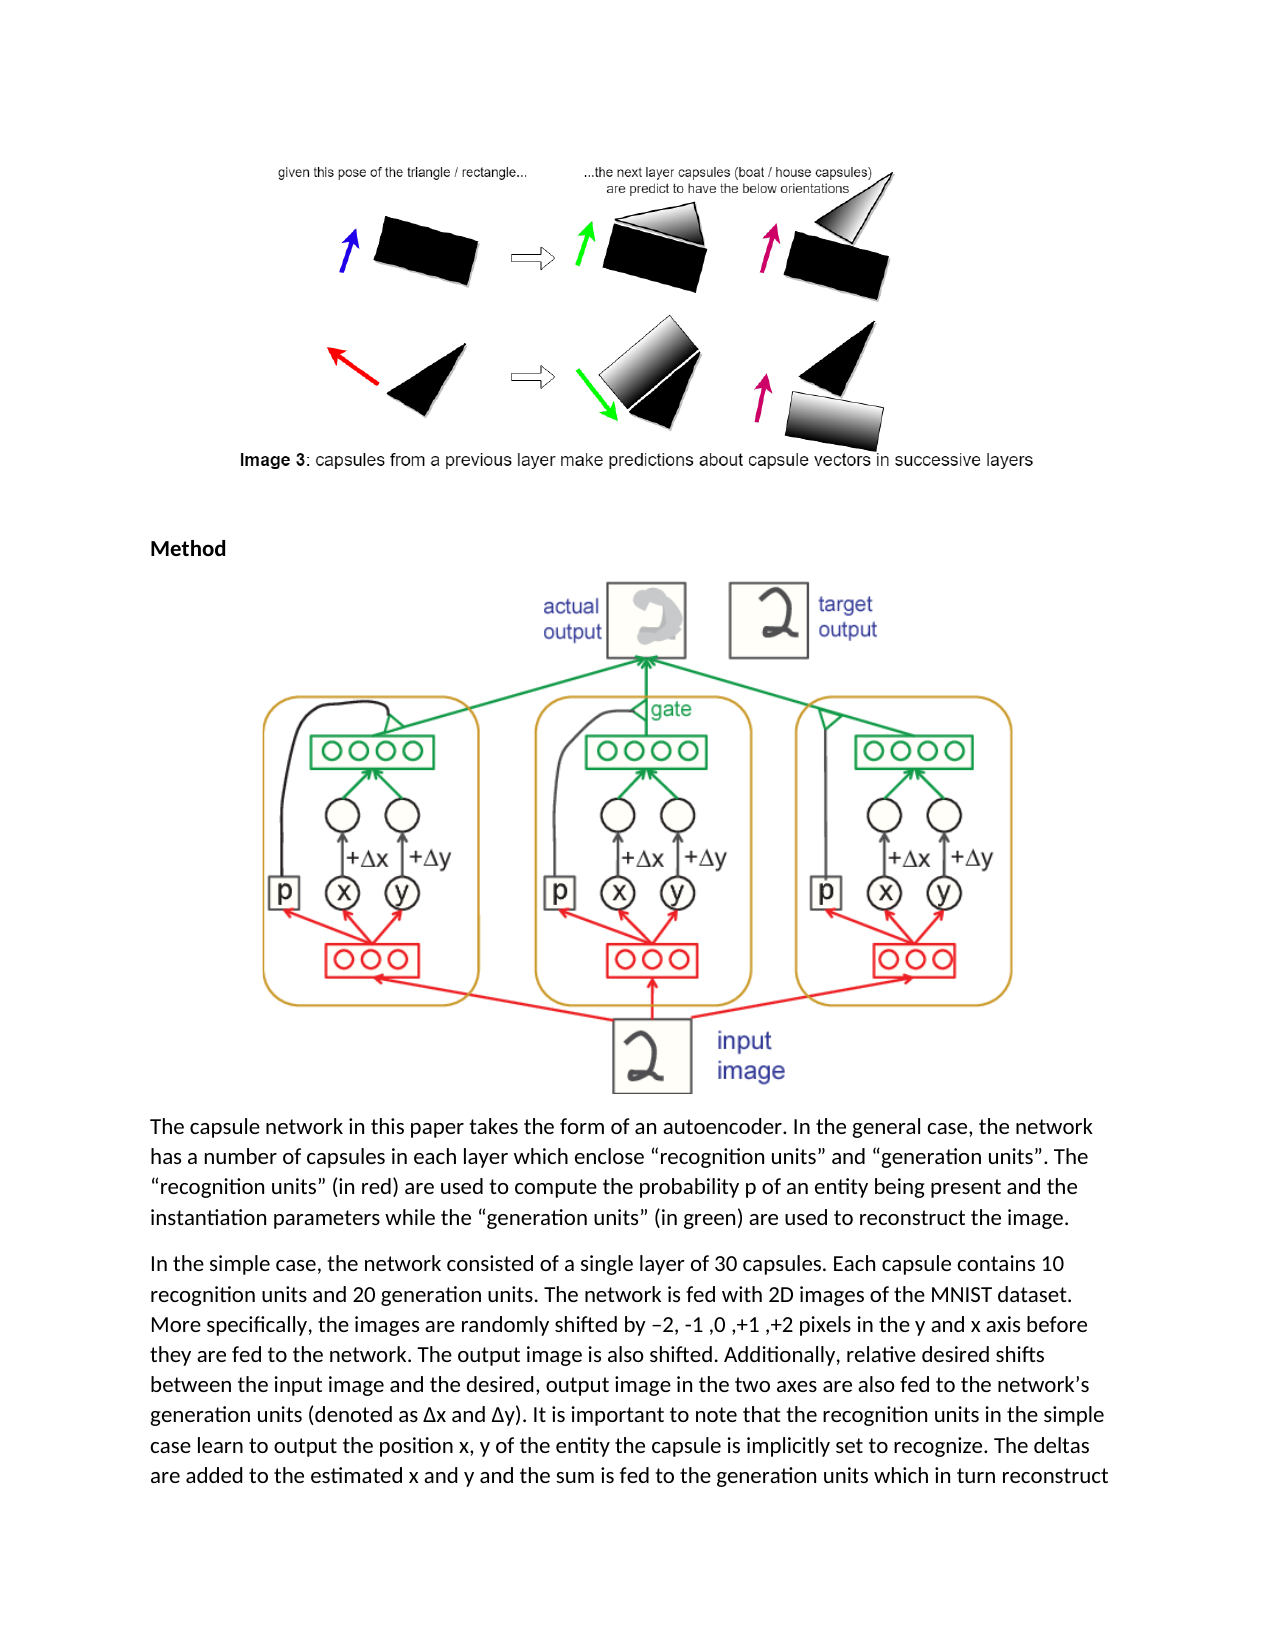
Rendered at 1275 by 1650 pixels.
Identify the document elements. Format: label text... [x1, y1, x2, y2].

text Method [150, 534, 1125, 562]
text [150, 1249, 1125, 1489]
text The capsule network in this paper takes the form of an autoencoder. In the general case, the network has a number of capsules in each layer which enclose “recognition units” and “generation units”. The “recognition units” (in red) are used to compute the probability p of an entity being present and the instantiation parameters while the “generation units” (in green) are used to reconstruct the image. [150, 1112, 1125, 1231]
